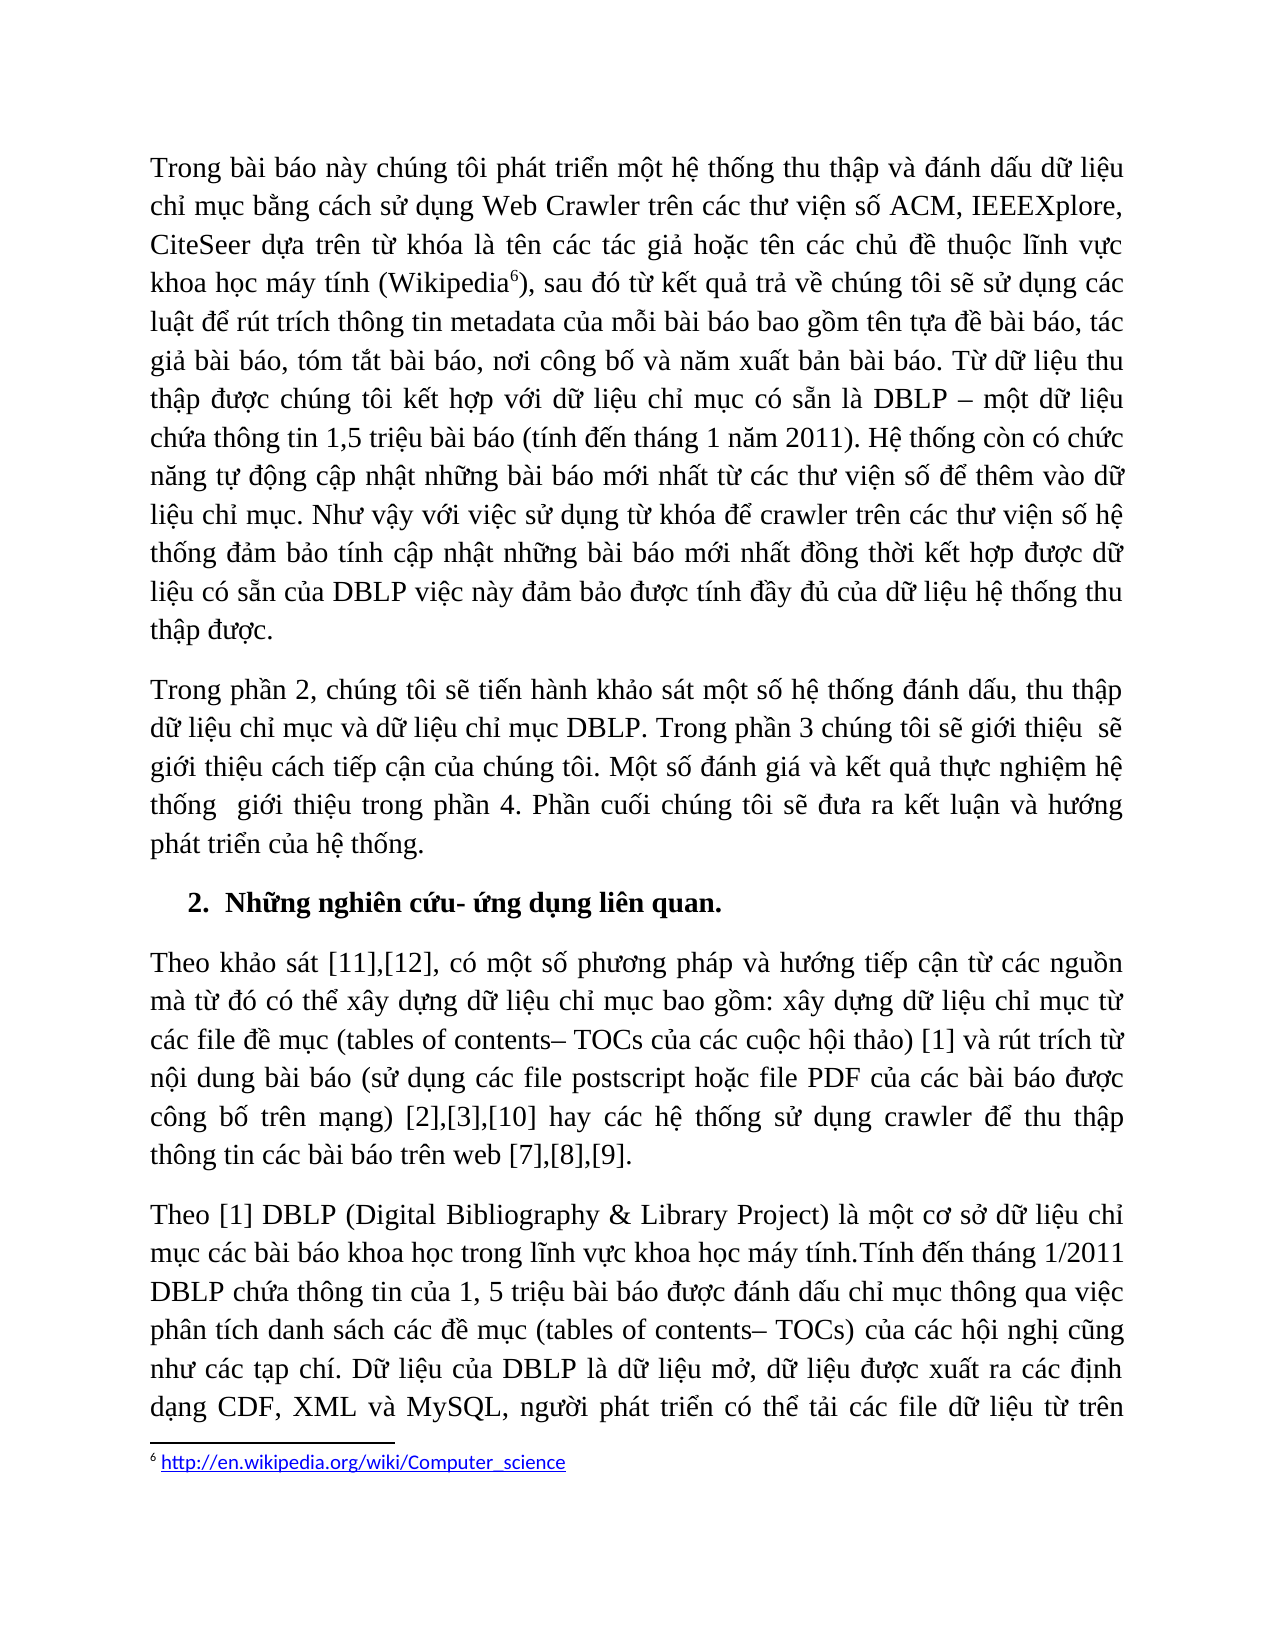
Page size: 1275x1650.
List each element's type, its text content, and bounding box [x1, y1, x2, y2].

text Trong phần 2, chúng tôi sẽ tiến hành khảo sát một số hệ thống đánh dấu, thu thập dữ liệu chỉ mục và dữ liệu chỉ mục DBLP. Trong phần 3 chúng tôi sẽ giới thiệu sẽ giới thiệu cách tiếp cận của chúng tôi. Một số đánh giá và kết quả thực nghiệm hệ thống giới thiệu trong phần 4. Phần cuối chúng tôi sẽ đưa ra kết luận và hướng phát triển của hệ thống. [150, 672, 1125, 859]
text Trong bài báo này chúng tôi phát triển một hệ thống thu thập và đánh dấu dữ liệu chỉ mục bằng cách sử dụng Web Crawler trên các thư viện số ACM, IEEEXplore, CiteSeer dựa trên từ khóa là tên các tác giả hoặc tên các chủ đề thuộc lĩnh vực khoa học máy tính (Wikipedia), sau đó từ kết quả trả về chúng tôi sẽ sử dụng các luật để rút trích thông tin metadata của mỗi bài báo bao gồm tên tựa đề bài báo, tác giả bài báo, tóm tắt bài báo, nơi công bố và năm xuất bản bài báo. Từ dữ liệu thu thập được chúng tôi kết hợp với dữ liệu chỉ mục có sẵn là DBLP – một dữ liệu chứa thông tin 1,5 triệu bài báo (tính đến tháng 1 năm 2011). Hệ thống còn có chức năng tự động cập nhật những bài báo mới nhất từ các thư viện số để thêm vào dữ liệu chỉ mục. Như vậy với việc sử dụng từ khóa để crawler trên các thư viện số hệ thống đảm bảo tính cập nhật những bài báo mới nhất đồng thời kết hợp được dữ liệu có sẵn của DBLP việc này đảm bảo được tính đầy đủ của dữ liệu hệ thống thu thập được. [150, 150, 1125, 646]
text Theo khảo sát [11],[12], có một số phương pháp và hướng tiếp cận từ các nguồn mà từ đó có thể xây dựng dữ liệu chỉ mục bao gồm: xây dựng dữ liệu chỉ mục từ các file đề mục (tables of contents– TOCs của các cuộc hội thảo) [1] và rút trích từ nội dung bài báo (sử dụng các file postscript hoặc file PDF của các bài báo được công bố trên mạng) [2],[3],[10] hay các hệ thống sử dụng crawler để thu thập thông tin các bài báo trên web [7],[8],[9]. [150, 945, 1125, 1171]
list Những nghiên cứu- ứng dụng liên quan. [187, 885, 1125, 919]
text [150, 1197, 1125, 1423]
